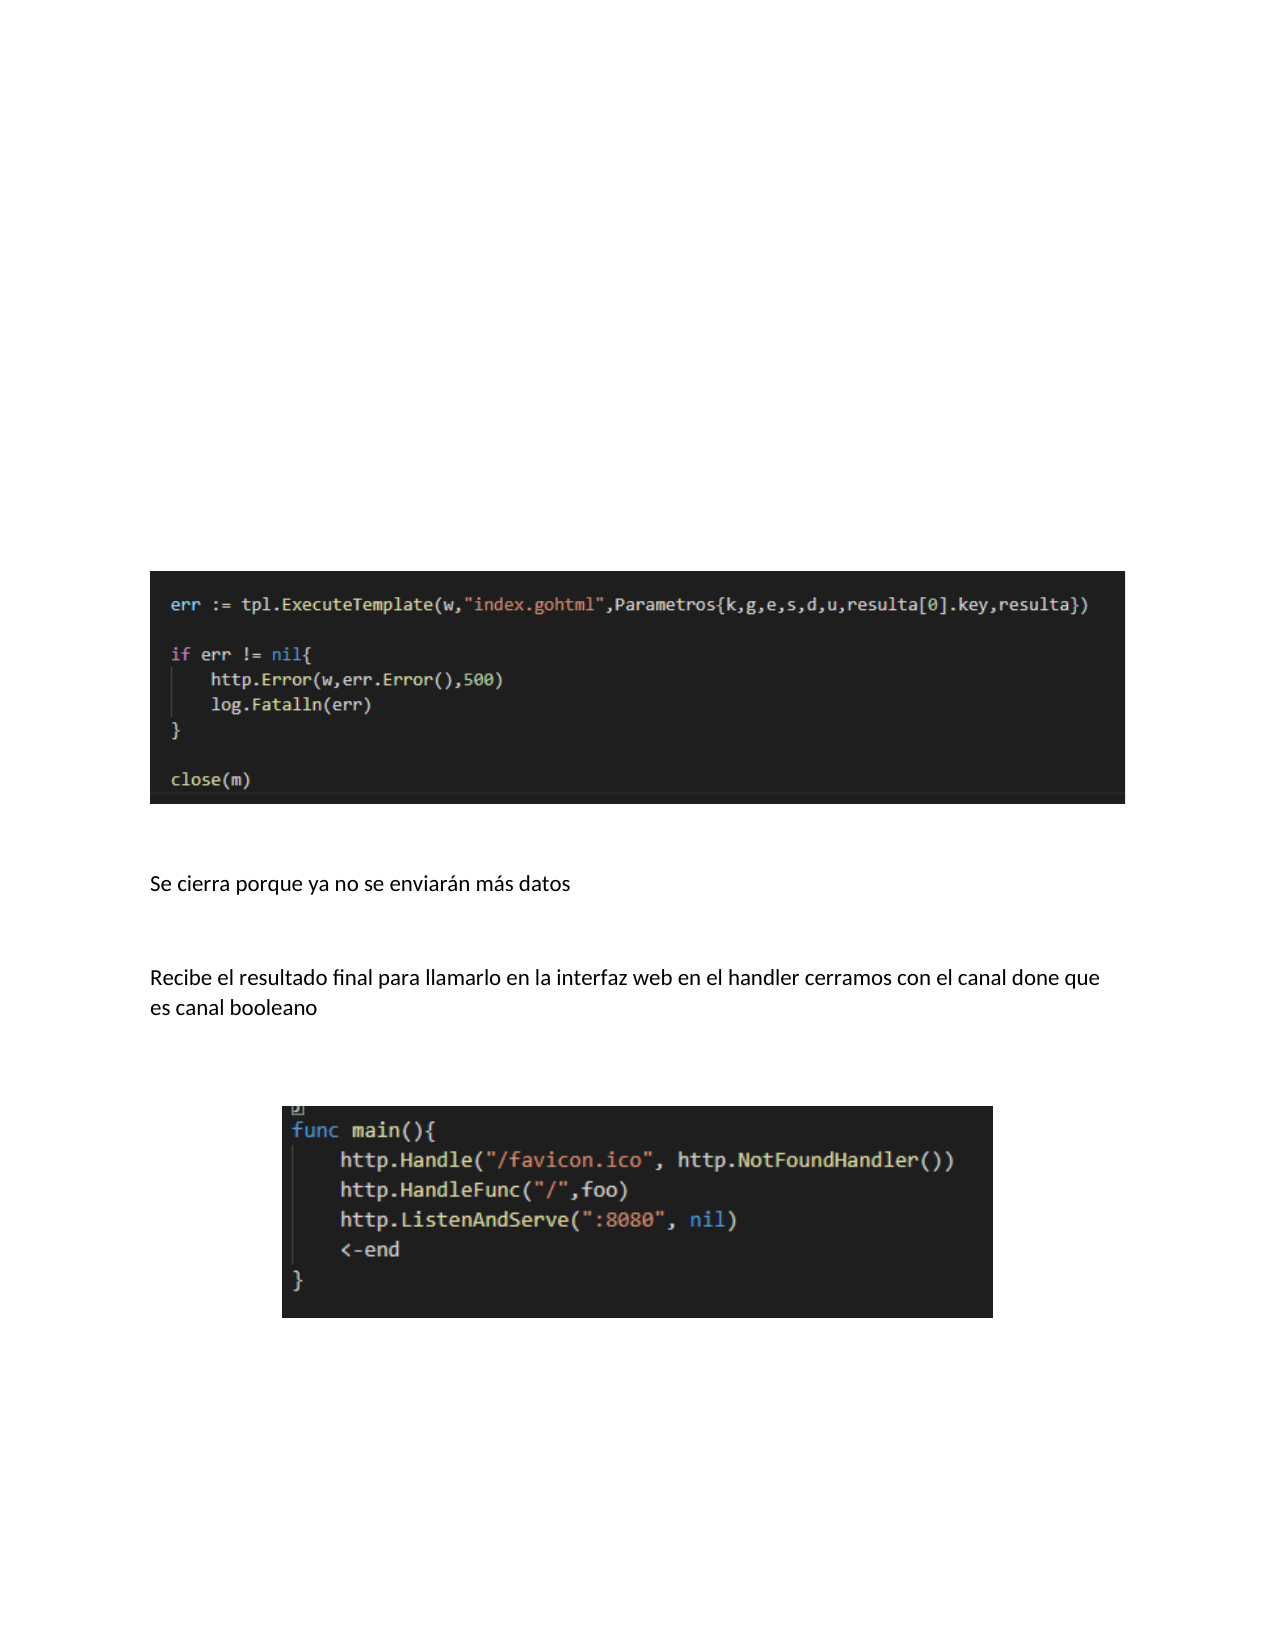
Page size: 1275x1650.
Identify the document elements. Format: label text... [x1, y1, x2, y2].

picture [150, 571, 1125, 804]
text Se cierra porque ya no se enviarán más datos [150, 869, 1125, 898]
text Recibe el resultado final para llamarlo en la interfaz web en el handler cerramos con el canal done que es canal booleano [150, 963, 1125, 1022]
picture [282, 1106, 993, 1318]
